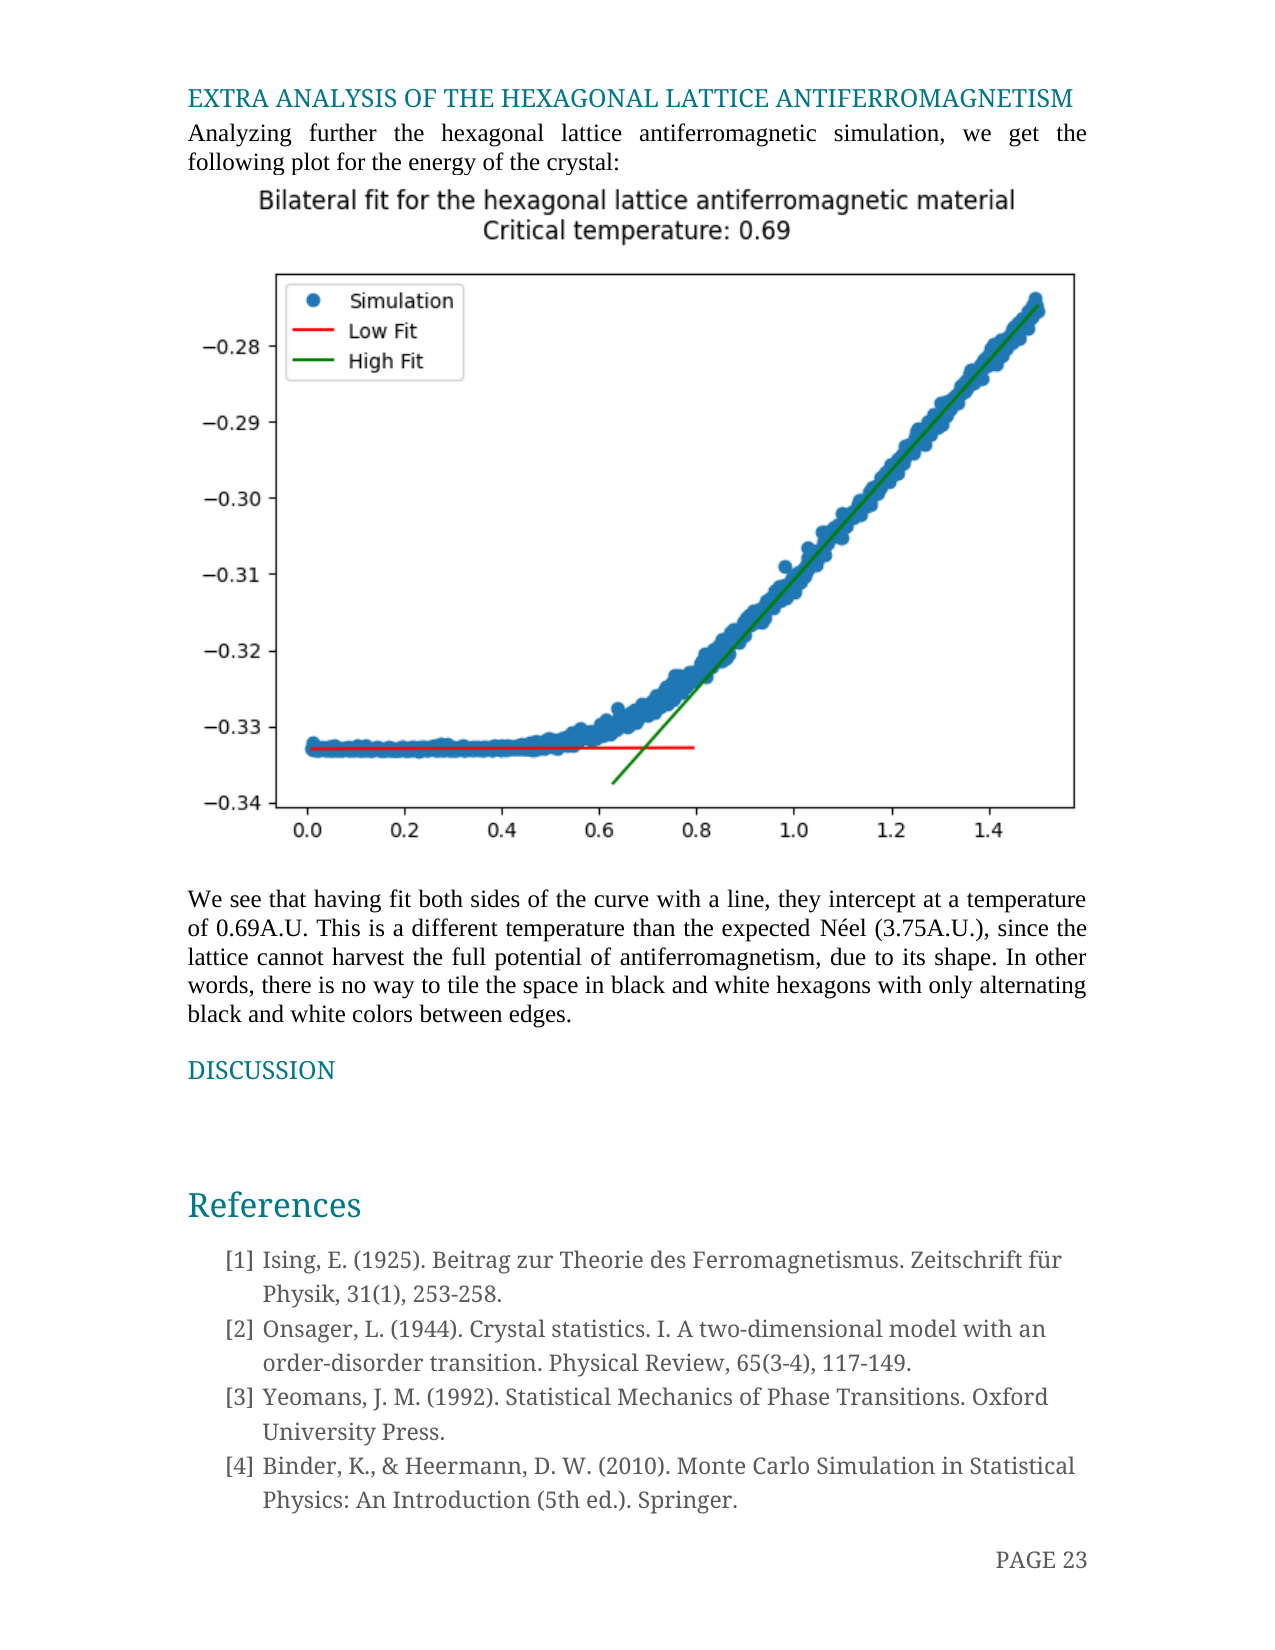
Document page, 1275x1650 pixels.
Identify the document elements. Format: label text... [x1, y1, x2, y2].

list Ising, E. (1925). Beitrag zur Theorie des Ferromagnetismus. Zeitschrift für Physik, 31(1), 253-258. [225, 1244, 1087, 1309]
subtitle Extra Analysis of the Hexagonal Lattice Antiferromagnetism [187, 81, 1087, 115]
text Analyzing further the hexagonal lattice antiferromagnetic simulation, we get the following plot for the energy of the crystal: [187, 118, 1087, 175]
subtitle Discussion [187, 1053, 1087, 1087]
subtitle References [187, 1181, 1087, 1227]
list Binder, K., & Heermann, D. W. (2010). Monte Carlo Simulation in Statistical Physics: An Introduction (5th ed.). Springer. [225, 1450, 1087, 1516]
list Onsager, L. (1944). Crystal statistics. I. A two-dimensional model with an order-disorder transition. Physical Review, 65(3-4), 117-149. [225, 1313, 1087, 1378]
text We see that having fit both sides of the curve with a line, they intercept at a temperature of 0.69A.U. This is a different temperature than the expected Néel (3.75A.U.), since the lattice cannot harvest the full potential of antiferromagnetism, due to its shape. In other words, there is no way to tile the space in black and white hexagons with only alternating black and white colors between edges. [187, 884, 1087, 1028]
picture [187, 175, 1088, 856]
list Yeomans, J. M. (1992). Statistical Mechanics of Phase Transitions. Oxford University Press. [225, 1381, 1087, 1447]
